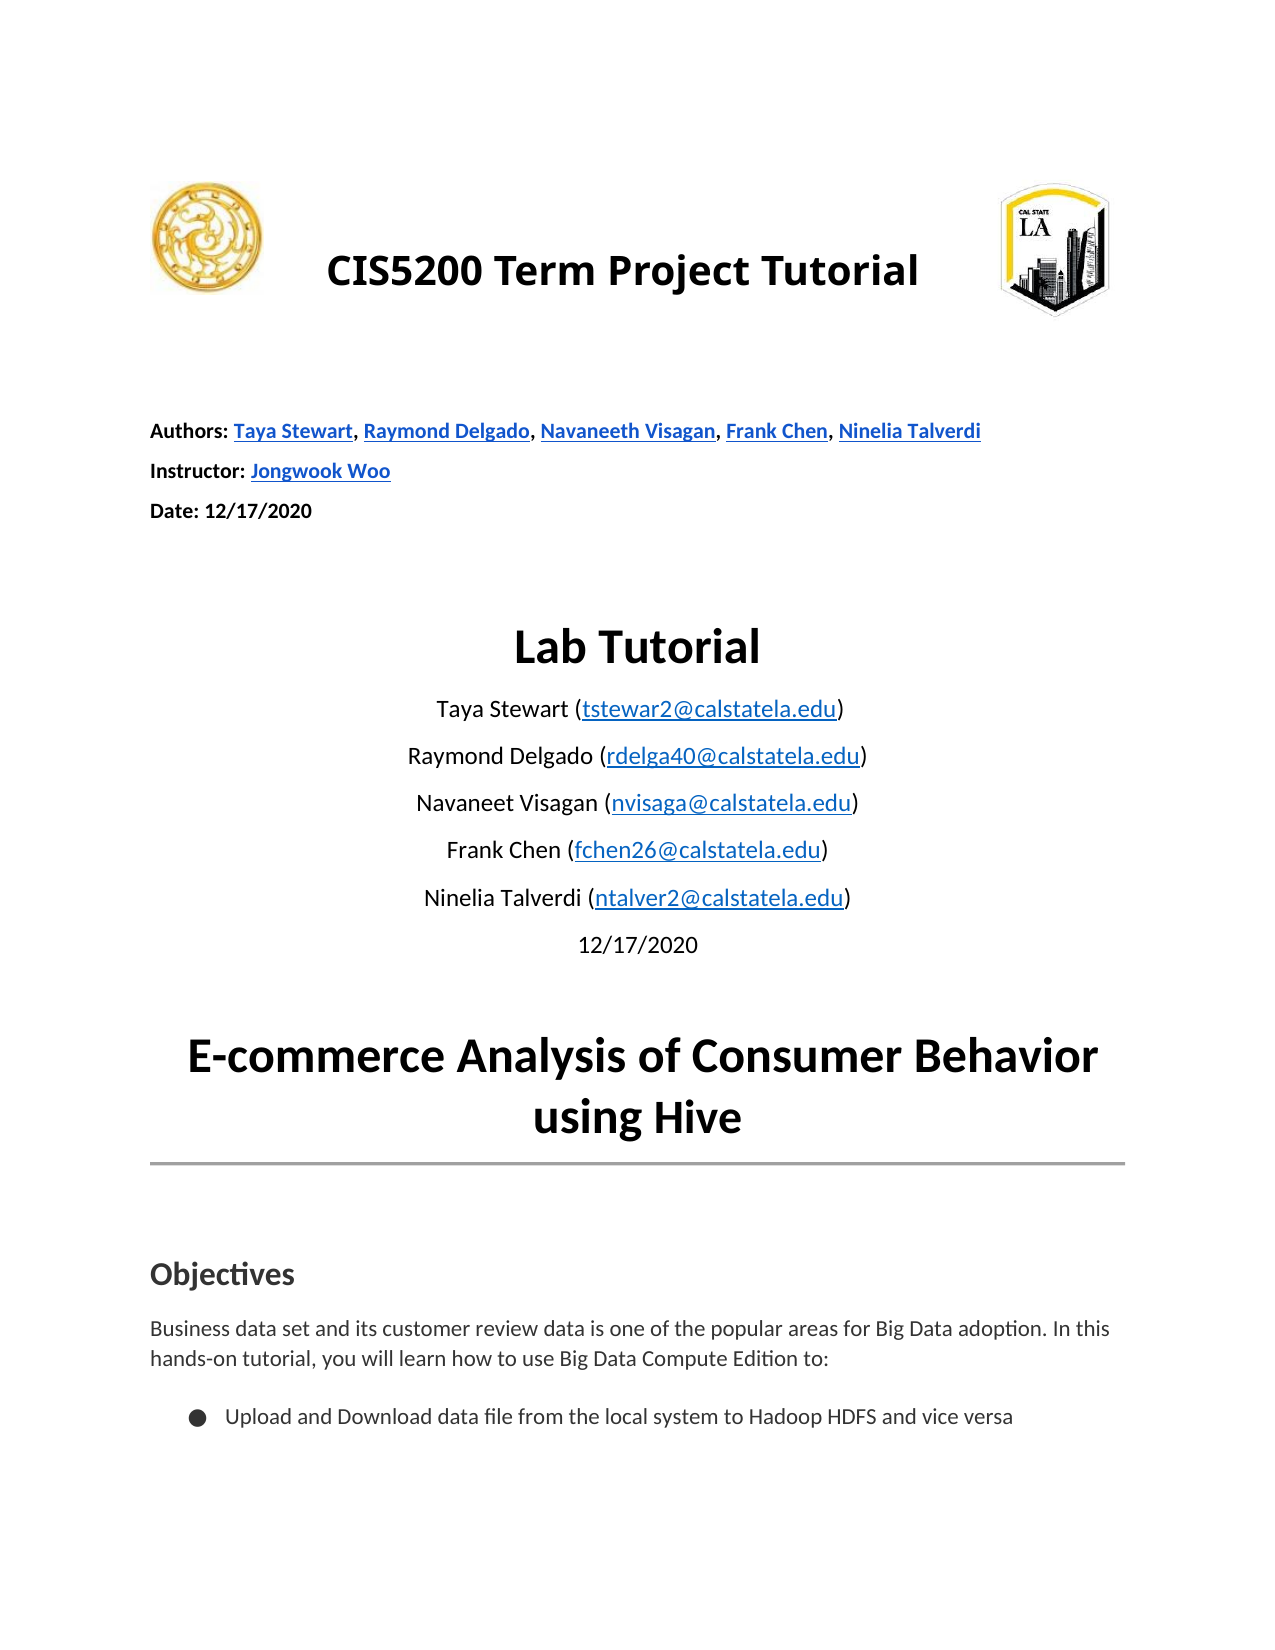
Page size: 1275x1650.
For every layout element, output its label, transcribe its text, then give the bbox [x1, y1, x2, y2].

text Raymond Delgado (rdelga40@calstatela.edu) [150, 740, 1125, 771]
text Objectives [150, 1253, 1125, 1294]
picture [150, 181, 264, 295]
text Navaneet Visagan (nvisaga@calstatela.edu) [150, 787, 1125, 818]
text Lab Tutorial [150, 615, 1125, 676]
subtitle Date: 12/17/2020 [150, 498, 1125, 524]
text Frank Chen (fchen26@calstatela.edu) [150, 835, 1125, 865]
picture [960, 167, 1148, 327]
list Upload and Download data file from the local system to Hadoop HDFS and vice versa [187, 1391, 1125, 1438]
text Ninelia Talverdi (ntalver2@calstatela.edu) [150, 882, 1125, 912]
text Business data set and its customer review data is one of the popular areas for Big Data adoption. In this hands-on tutorial, you will learn how to use Big Data Compute Edition to: [150, 1314, 1125, 1372]
subtitle Authors: Taya Stewart, Raymond Delgado, Navaneeth Visagan, Frank Chen, Ninelia Talverdi [150, 418, 1125, 444]
text 12/17/2020 [150, 929, 1125, 959]
text Taya Stewart (tstewar2@calstatela.edu) [150, 693, 1125, 724]
subtitle CIS5200 Term Project Tutorial [150, 177, 960, 297]
text E-commerce Analysis of Consumer Behavior using Hive [150, 1023, 1125, 1146]
subtitle Instructor: Jongwook Woo [150, 458, 1125, 484]
